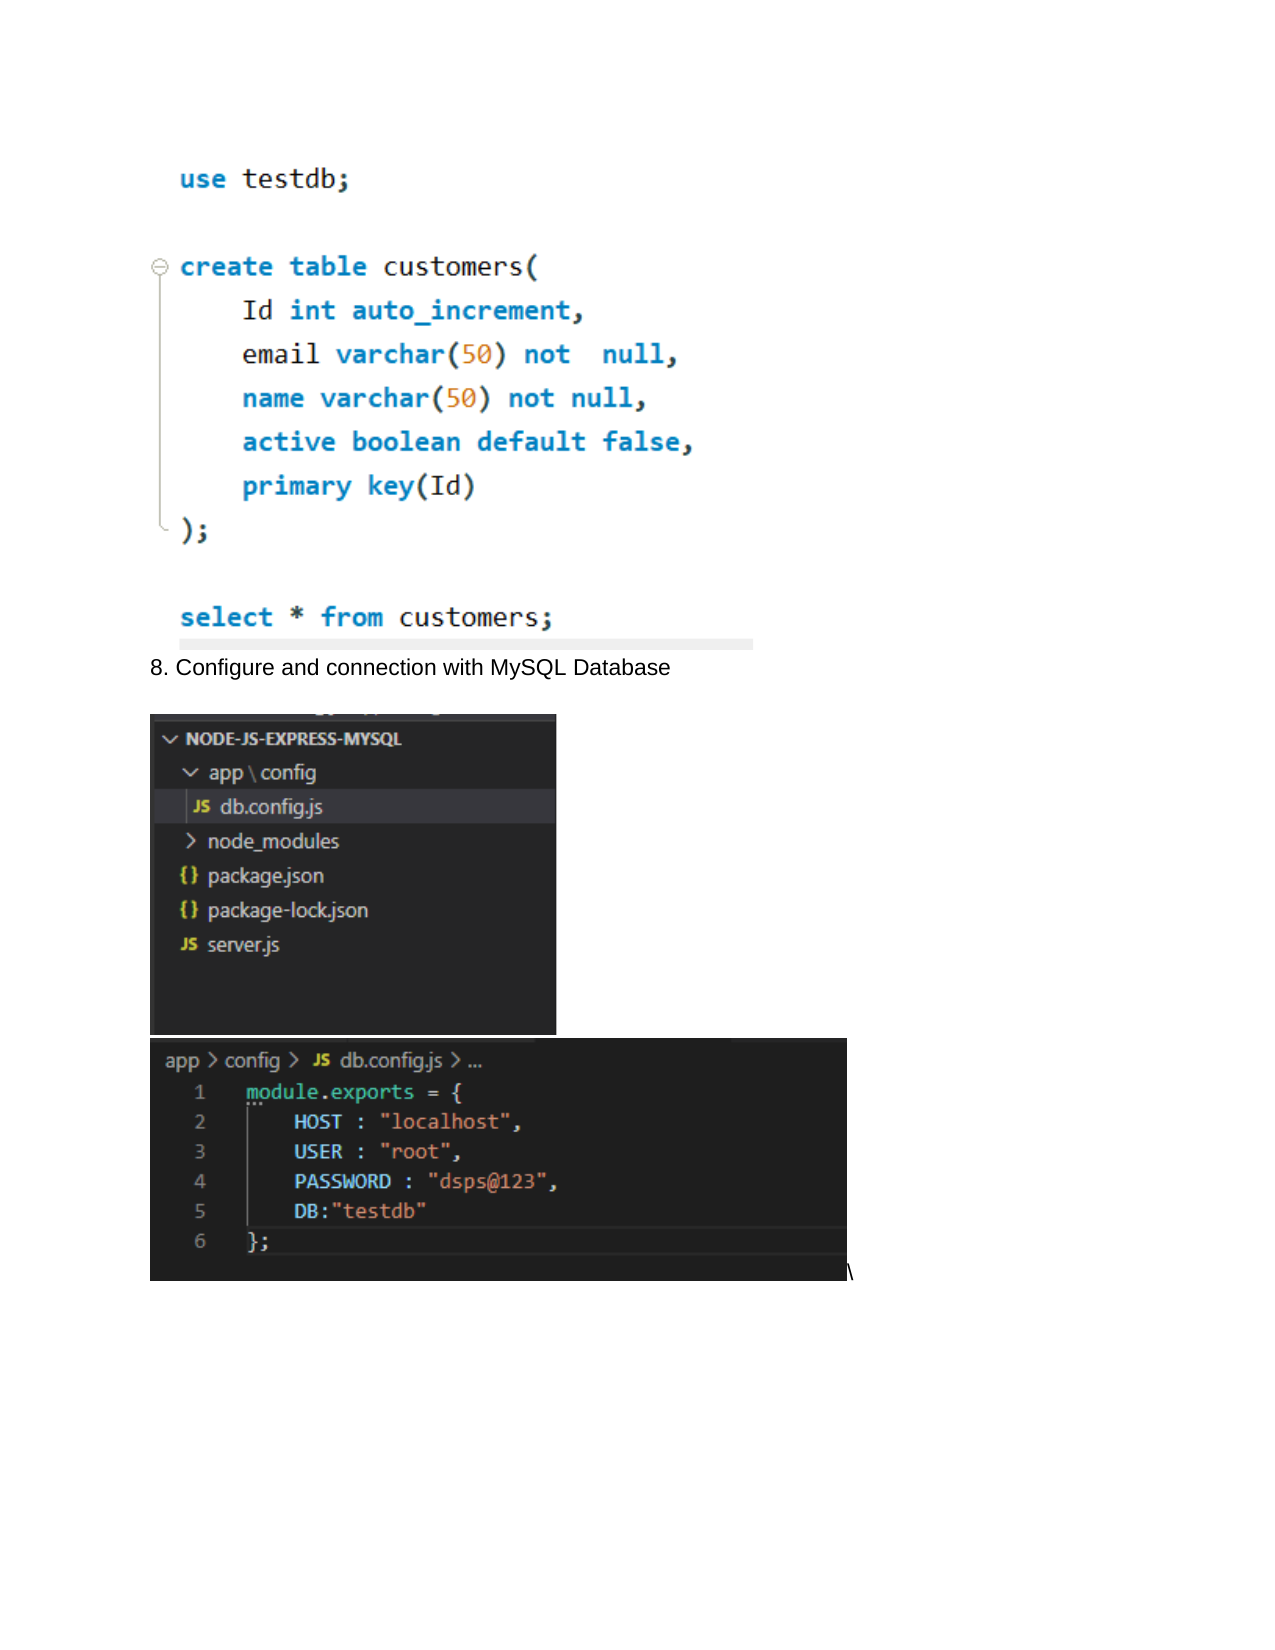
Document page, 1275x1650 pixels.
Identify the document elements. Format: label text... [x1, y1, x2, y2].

picture [150, 714, 557, 1035]
picture [150, 150, 754, 650]
picture [150, 1038, 847, 1281]
text 8. Configure and connection with MySQL Database [150, 654, 1125, 680]
